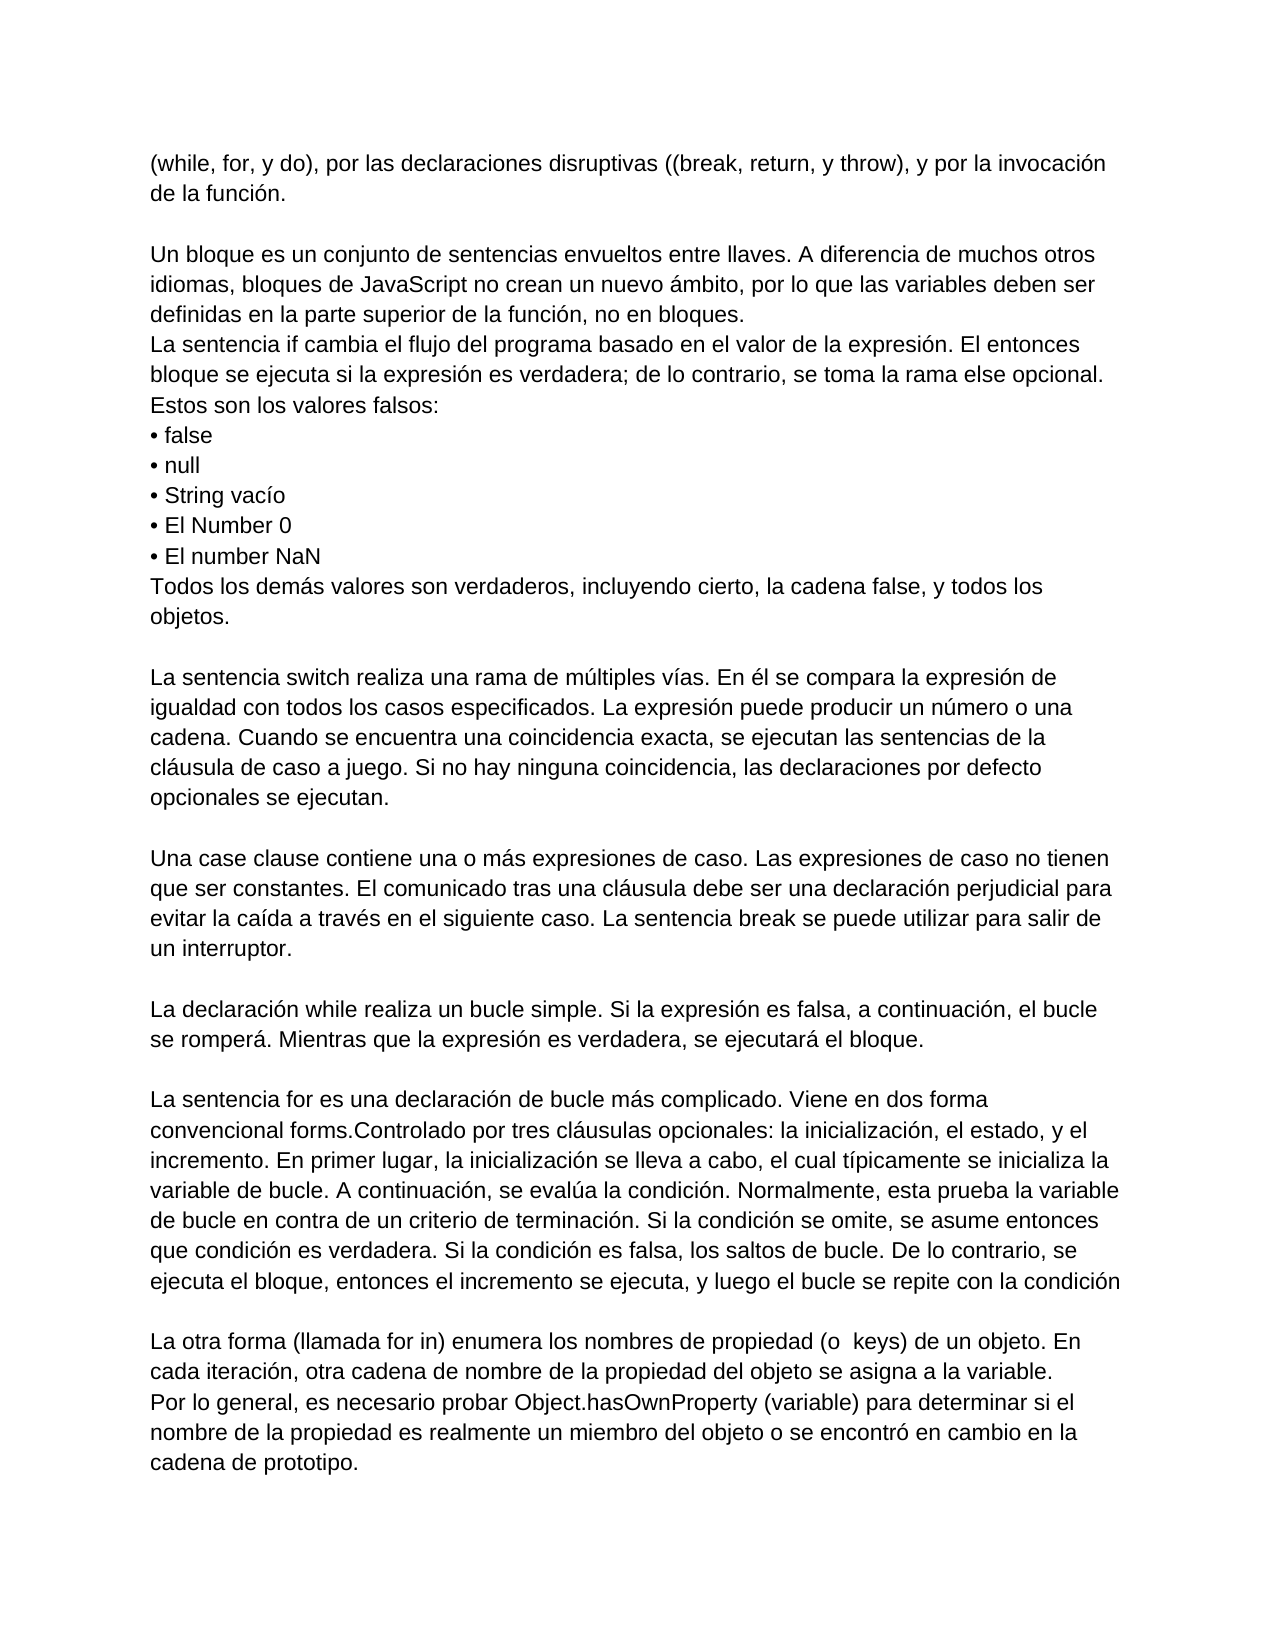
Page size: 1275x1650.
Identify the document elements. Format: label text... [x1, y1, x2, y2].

text • null [150, 452, 1125, 478]
text La otra forma (llamada for in) enumera los nombres de propiedad (o keys) de un objeto. En cada iteración, otra cadena de nombre de la propiedad del objeto se asigna a la variable. [150, 1328, 1125, 1385]
text • String vacío [150, 482, 1125, 509]
text La sentencia switch realiza una rama de múltiples vías. En él se compara la expresión de igualdad con todos los casos especificados. La expresión puede producir un número o una cadena. Cuando se encuentra una coincidencia exacta, se ejecutan las sentencias de la cláusula de caso a juego. Si no hay ninguna coincidencia, las declaraciones por defecto opcionales se ejecutan. [150, 663, 1125, 811]
text La sentencia if cambia el flujo del programa basado en el valor de la expresión. El entonces bloque se ejecuta si la expresión es verdadera; de lo contrario, se toma la rama else opcional. [150, 331, 1125, 388]
text • El number NaN [150, 543, 1125, 569]
text • El Number 0 [150, 512, 1125, 539]
text • false [150, 422, 1125, 448]
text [150, 150, 1125, 207]
text La sentencia for es una declaración de bucle más complicado. Viene en dos forma convencional forms.Controlado por tres cláusulas opcionales: la inicialización, el estado, y el incremento. En primer lugar, la inicialización se lleva a cabo, el cual típicamente se inicializa la variable de bucle. A continuación, se evalúa la condición. Normalmente, esta prueba la variable de bucle en contra de un criterio de terminación. Si la condición se omite, se asume entonces que condición es verdadera. Si la condición es falsa, los saltos de bucle. De lo contrario, se ejecuta el bloque, entonces el incremento se ejecuta, y luego el bucle se repite con la condición [150, 1086, 1125, 1294]
text Un bloque es un conjunto de sentencias envueltos entre llaves. A diferencia de muchos otros idiomas, bloques de JavaScript no crean un nuevo ámbito, por lo que las variables deben ser definidas en la parte superior de la función, no en bloques. [150, 241, 1125, 327]
text La declaración while realiza un bucle simple. Si la expresión es falsa, a continuación, el bucle se romperá. Mientras que la expresión es verdadera, se ejecutará el bloque. [150, 996, 1125, 1052]
text Una case clause contiene una o más expresiones de caso. Las expresiones de caso no tienen que ser constantes. El comunicado tras una cláusula debe ser una declaración perjudicial para evitar la caída a través en el siguiente caso. La sentencia break se puede utilizar para salir de un interruptor. [150, 845, 1125, 962]
text Estos son los valores falsos: [150, 392, 1125, 418]
text Todos los demás valores son verdaderos, incluyendo cierto, la cadena false, y todos los objetos. [150, 573, 1125, 629]
text Por lo general, es necesario probar Object.hasOwnProperty (variable) para determinar si el nombre de la propiedad es realmente un miembro del objeto o se encontró en cambio en la cadena de prototipo. [150, 1388, 1125, 1475]
